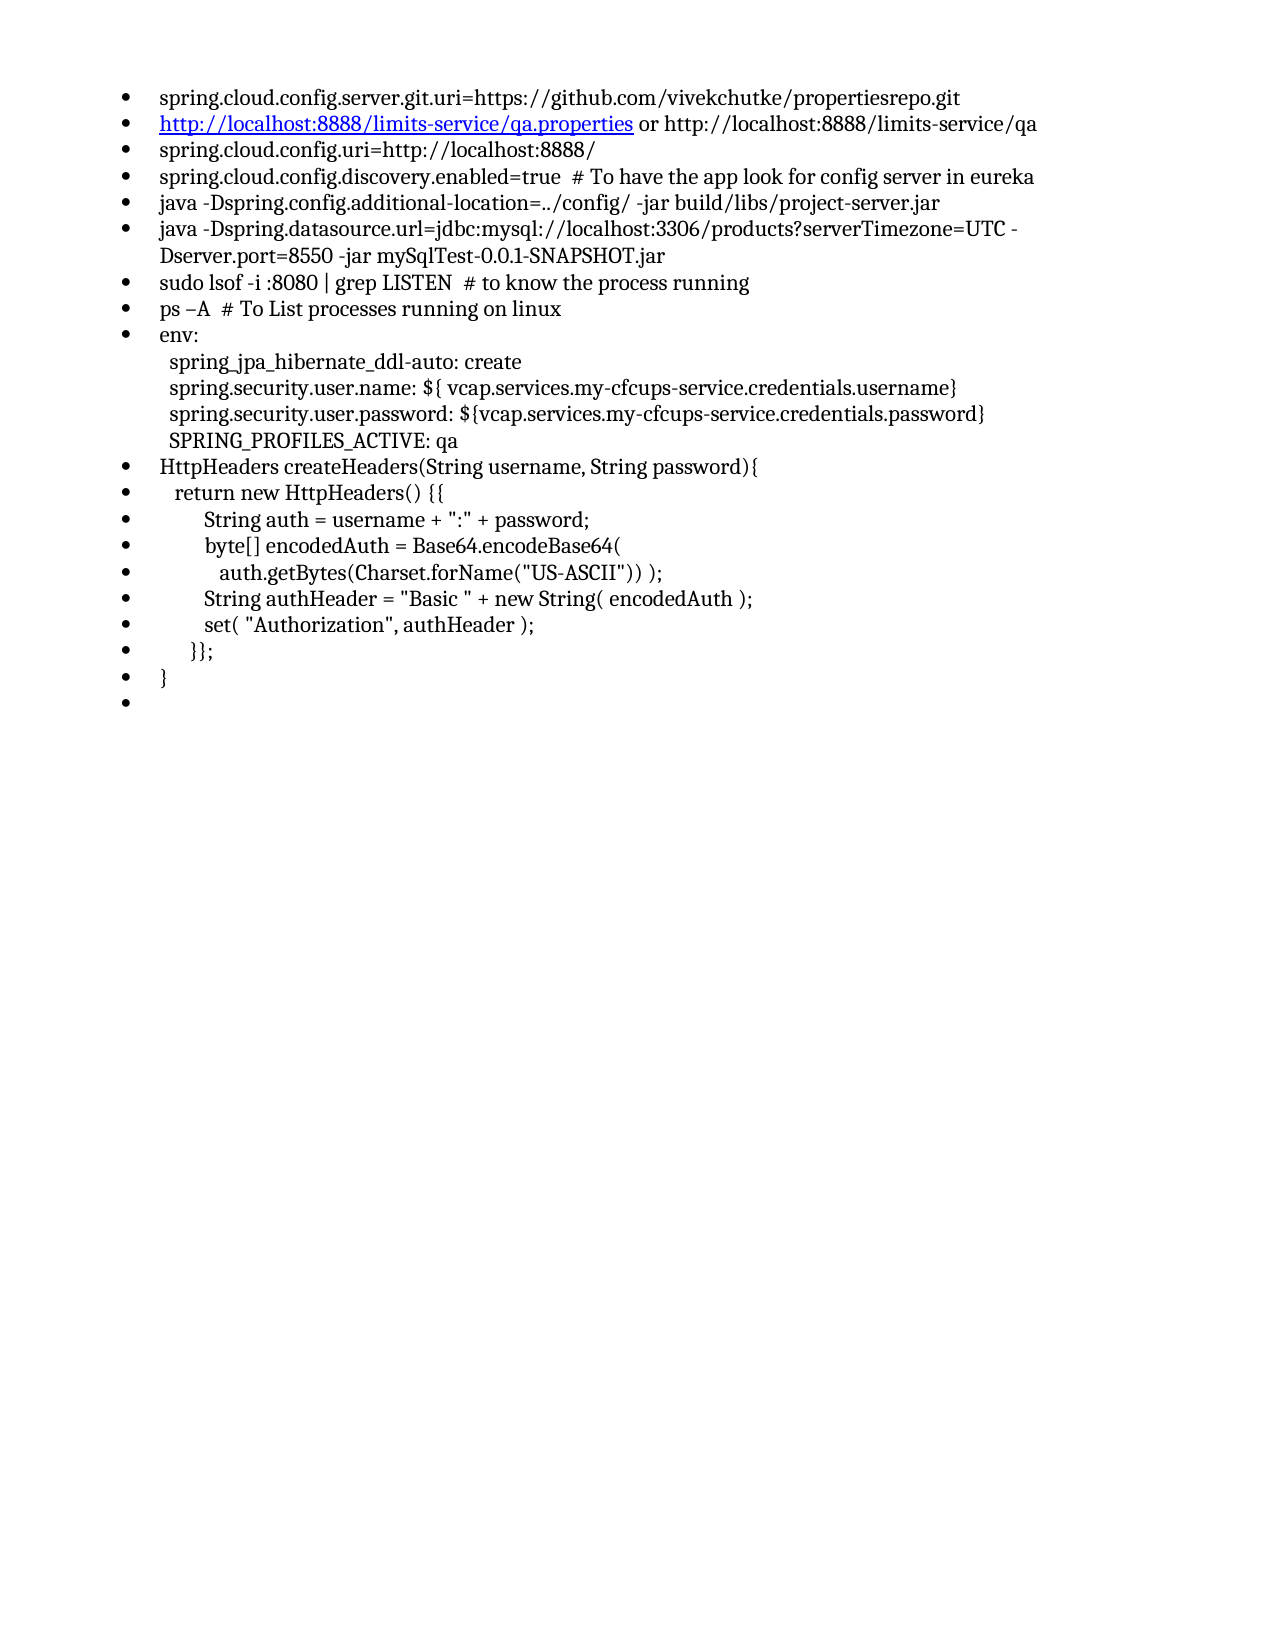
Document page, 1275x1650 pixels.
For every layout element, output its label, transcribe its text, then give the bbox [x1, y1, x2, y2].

list }}; [122, 638, 1172, 665]
list byte[] encodedAuth = Base64.encodeBase64( [122, 533, 1172, 559]
list auth.getBytes(Charset.forName("US-ASCII")) ); [122, 559, 1172, 586]
list spring.cloud.config.uri=http://localhost:8888/ [122, 137, 1172, 163]
list spring.cloud.config.discovery.enabled=true # To have the app look for config server in eureka [122, 163, 1172, 190]
list spring.cloud.config.server.git.uri=https://github.com/vivekchutke/propertiesrepo.git [122, 84, 1172, 111]
list HttpHeaders createHeaders(String username, String password){ [122, 454, 1172, 480]
list http://localhost:8888/limits-service/qa.properties or http://localhost:8888/limits-service/qa [122, 111, 1172, 137]
list ps –A # To List processes running on linux [122, 296, 1172, 322]
list java -Dspring.datasource.url=jdbc:mysql://localhost:3306/products?serverTimezone=UTC -Dserver.port=8550 -jar mySqlTest-0.0.1-SNAPSHOT.jar [122, 216, 1172, 269]
list sudo lsof -i :8080 | grep LISTEN # to know the process running [122, 269, 1172, 296]
list java -Dspring.config.additional-location=../config/ -jar build/libs/project-server.jar [122, 190, 1172, 216]
list set( "Authorization", authHeader ); [122, 612, 1172, 638]
list String auth = username + ":" + password; [122, 507, 1172, 533]
list return new HttpHeaders() {{ [122, 480, 1172, 507]
list env: spring_jpa_hibernate_ddl-auto: create spring.security.user.name: ${ vcap.services.my-cfcups-service.credentials.username} spring.security.user.password: ${vcap.services.my-cfcups-service.credentials.password} SPRING_PROFILES_ACTIVE: qa [122, 322, 1172, 454]
list String authHeader = "Basic " + new String( encodedAuth ); [122, 586, 1172, 612]
list } [122, 665, 1172, 691]
